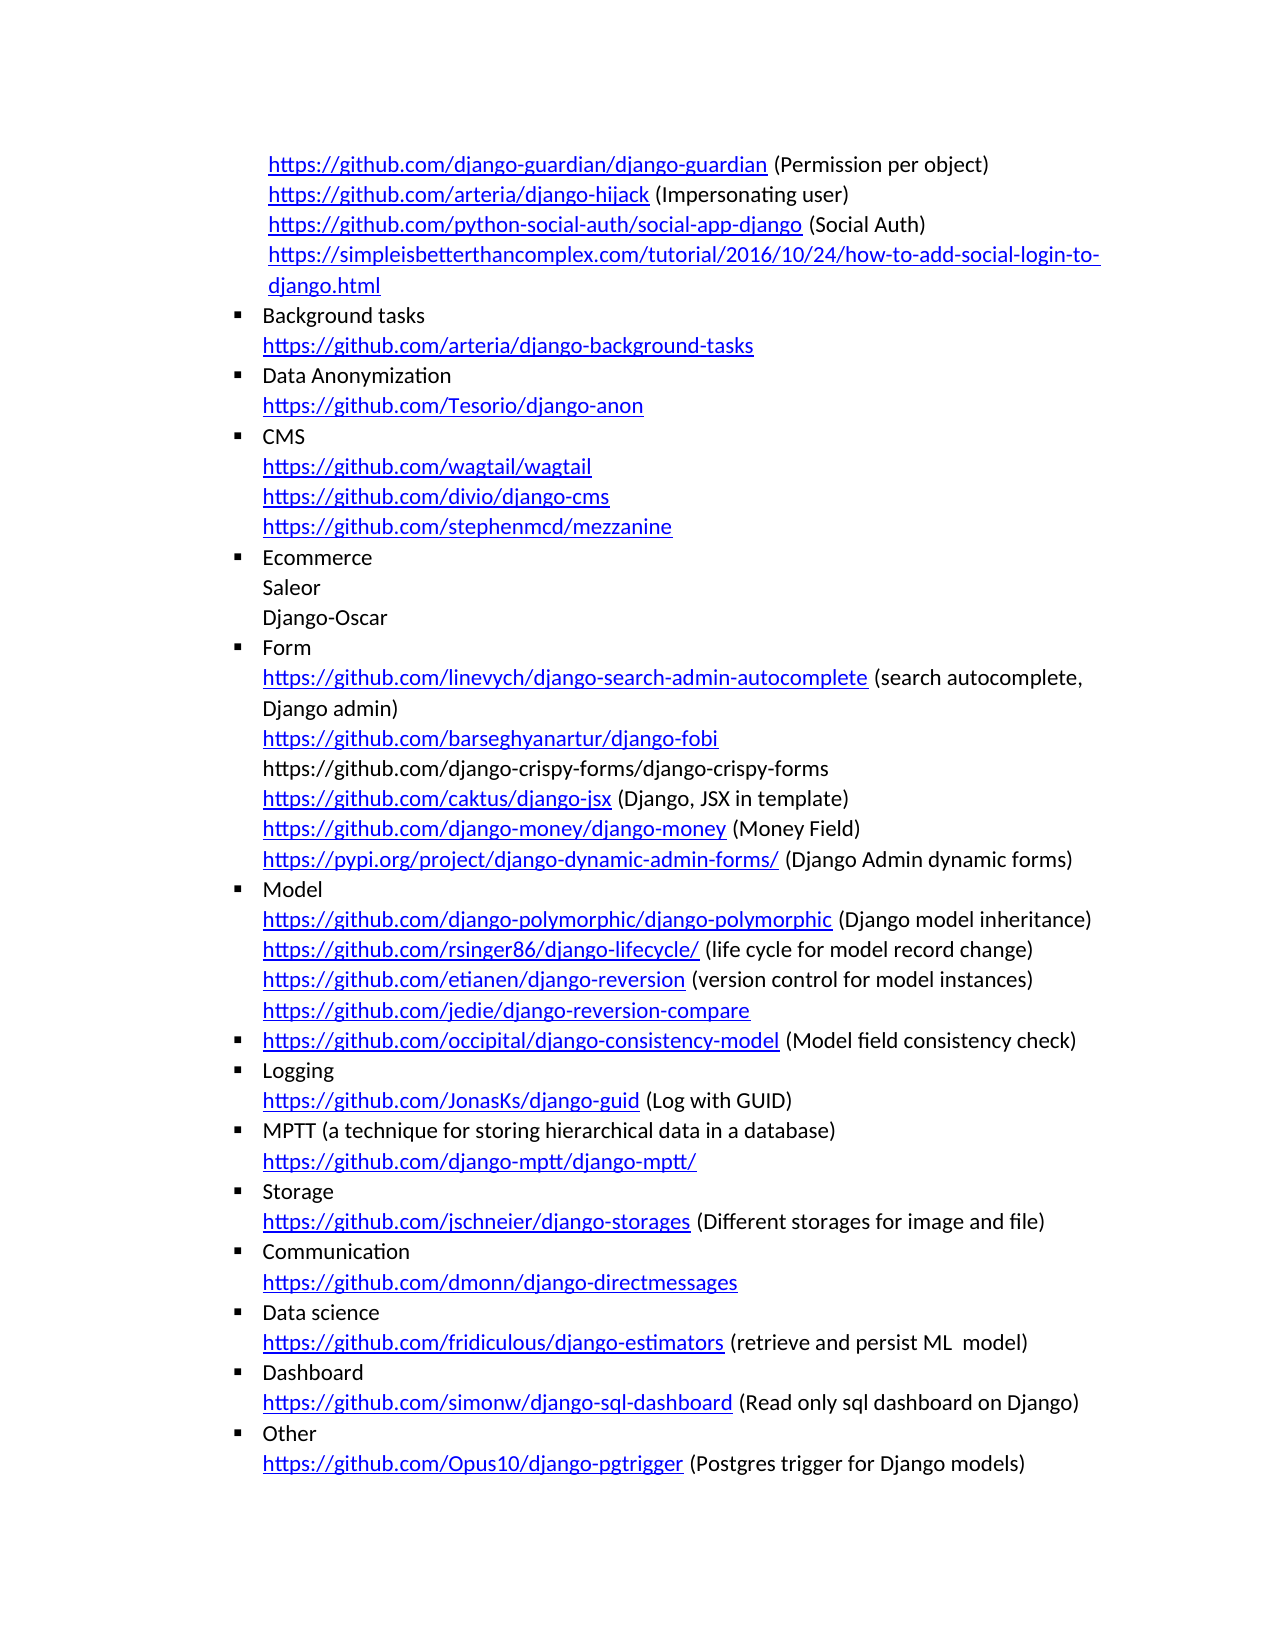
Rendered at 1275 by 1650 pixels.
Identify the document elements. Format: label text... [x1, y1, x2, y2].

list Storage https://github.com/jschneier/django-storages (Different storages for image and file) [232, 1177, 1125, 1235]
list Ecommerce Saleor Django-Oscar [232, 543, 1125, 631]
list Model https://github.com/django-polymorphic/django-polymorphic (Django model inheritance) https://github.com/rsinger86/django-lifecycle/ (life cycle for model record change) https://github.com/etianen/django-reversion (version control for model instances) https://github.com/jedie/django-reversion-compare [232, 875, 1125, 1024]
list Data Anonymization https://github.com/Tesorio/django-anon [232, 361, 1125, 420]
list Communication https://github.com/dmonn/django-directmessages [232, 1237, 1125, 1296]
list Background tasks https://github.com/arteria/django-background-tasks [232, 301, 1125, 359]
list Form https://github.com/linevych/django-search-admin-autocomplete (search autocomplete, Django admin) https://github.com/barseghyanartur/django-fobi https://github.com/django-crispy-forms/django-crispy-forms https://github.com/caktus/django-jsx (Django, JSX in template) https://github.com/django-money/django-money (Money Field) https://pypi.org/project/django-dynamic-admin-forms/ (Django Admin dynamic forms) [232, 633, 1125, 873]
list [232, 1419, 1125, 1477]
list Data science https://github.com/fridiculous/django-estimators (retrieve and persist ML model) [232, 1298, 1125, 1356]
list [238, 150, 1125, 299]
list CMS https://github.com/wagtail/wagtail https://github.com/divio/django-cms https://github.com/stephenmcd/mezzanine [232, 422, 1125, 541]
list Logging https://github.com/JonasKs/django-guid (Log with GUID) [232, 1056, 1125, 1114]
list MPTT (a technique for storing hierarchical data in a database) https://github.com/django-mptt/django-mptt/ [232, 1117, 1125, 1175]
list Dashboard https://github.com/simonw/django-sql-dashboard (Read only sql dashboard on Django) [232, 1358, 1125, 1417]
list https://github.com/occipital/django-consistency-model (Model field consistency check) [232, 1026, 1125, 1054]
